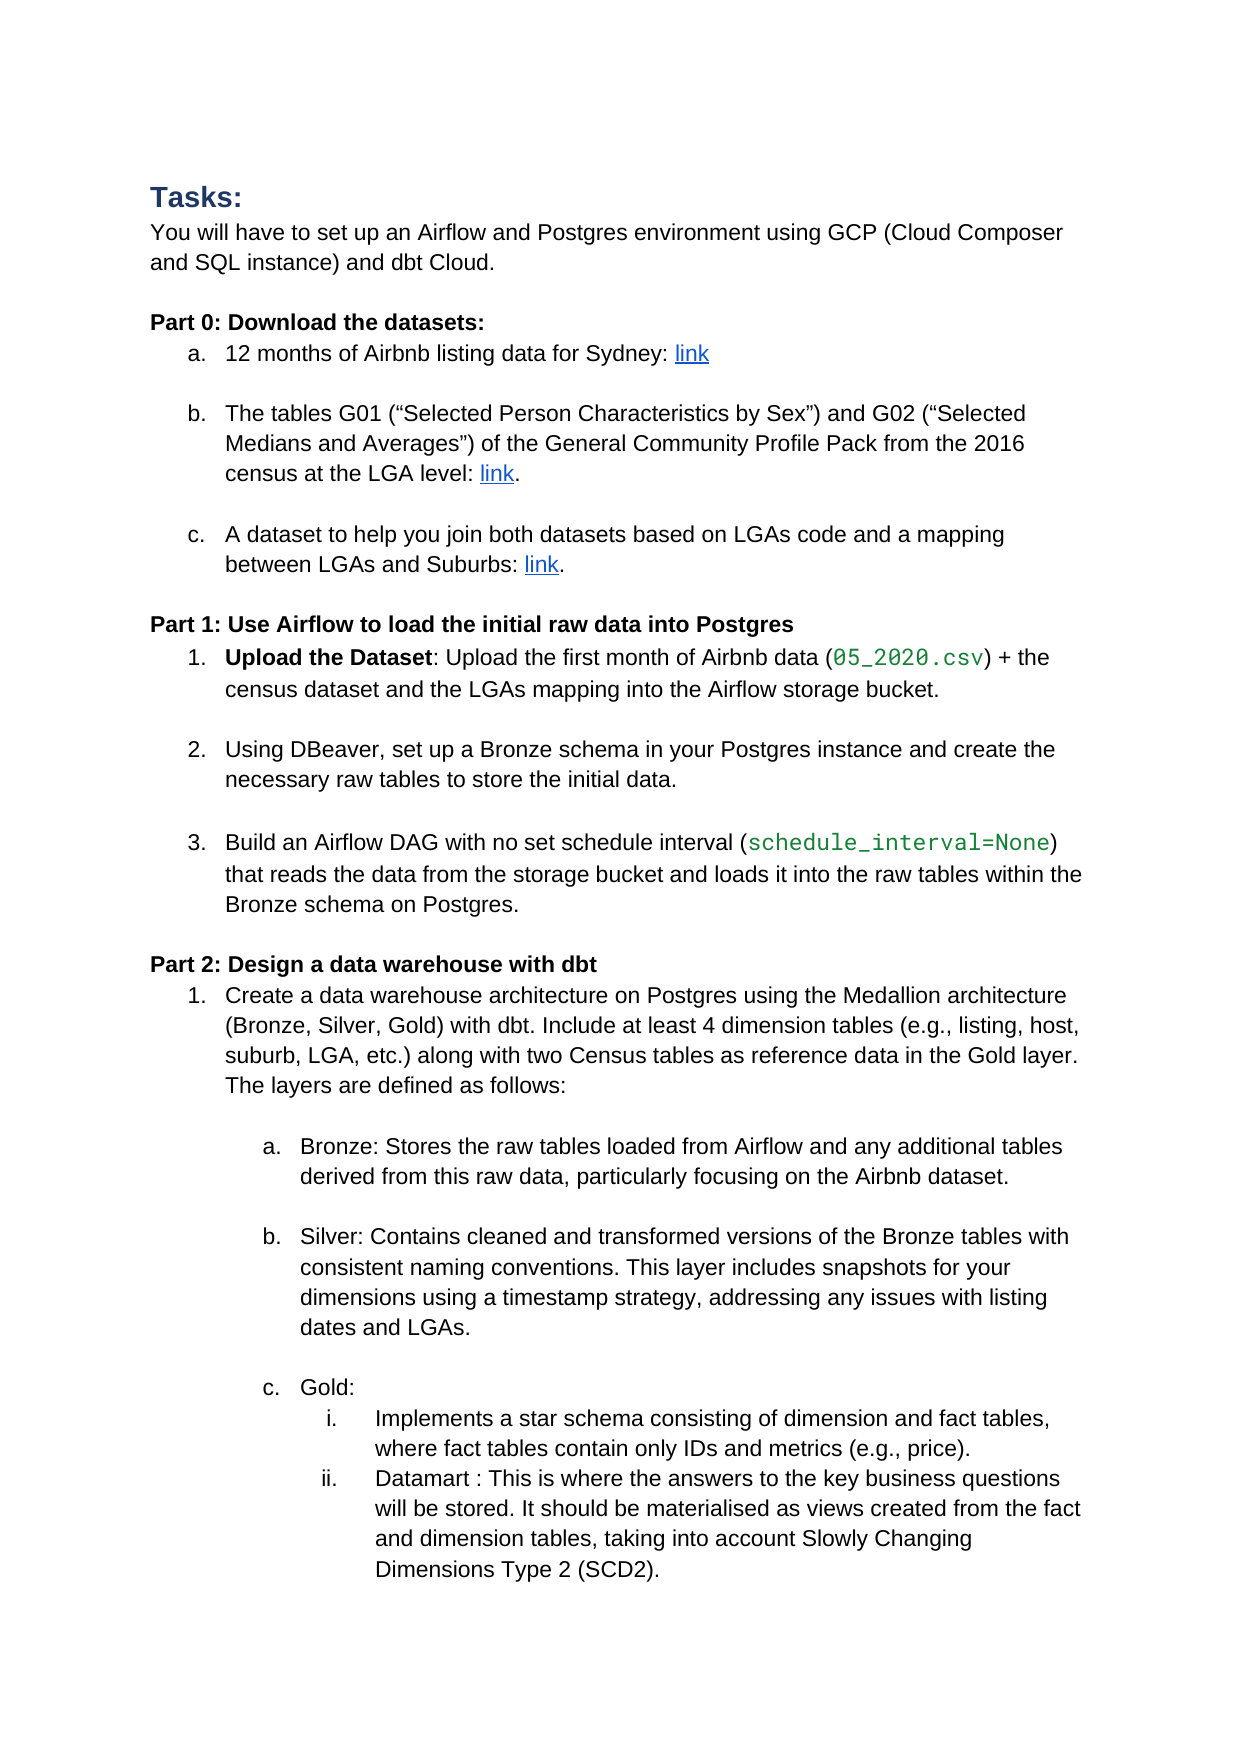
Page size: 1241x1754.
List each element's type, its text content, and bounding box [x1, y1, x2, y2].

list Implements a star schema consisting of dimension and fact tables, where fact tables contain only IDs and metrics (e.g., price). [337, 1404, 1090, 1461]
list Create a data warehouse architecture on Postgres using the Medallion architecture (Bronze, Silver, Gold) with dbt. Include at least 4 dimension tables (e.g., listing, host, suburb, LGA, etc.) along with two Census tables as reference data in the Gold layer. The layers are defined as follows: [187, 982, 1090, 1099]
list Build an Airflow DAG with no set schedule interval (schedule_interval=None) that reads the data from the storage bucket and loads it into the raw tables within the Bronze schema on Postgres. [187, 827, 1090, 917]
list A dataset to help you join both datasets based on LGAs code and a mapping between LGAs and Suburbs: link. [187, 521, 1090, 577]
list The tables G01 (“Selected Person Characteristics by Sex”) and G02 (“Selected Medians and Averages”) of the General Community Profile Pack from the 2016 census at the LGA level: link. [187, 400, 1090, 487]
list 12 months of Airbnb listing data for Sydney: link [187, 339, 1090, 366]
text Part 1: Use Airflow to load the initial raw data into Postgres [150, 611, 1090, 638]
list Silver: Contains cleaned and transformed versions of the Bronze tables with consistent naming conventions. This layer includes snapshots for your dimensions using a timestamp strategy, addressing any issues with listing dates and LGAs. [262, 1223, 1090, 1340]
text You will have to set up an Airflow and Postgres environment using GCP (Cloud Composer and SQL instance) and dbt Cloud. [150, 219, 1090, 275]
list Gold: [262, 1374, 1090, 1401]
list Bronze: Stores the raw tables loaded from Airflow and any additional tables derived from this raw data, particularly focusing on the Airbnb dataset. [262, 1133, 1090, 1189]
list Upload the Dataset: Upload the first month of Airbnb data (05_2020.csv) + the census dataset and the LGAs mapping into the Airflow storage bucket. [187, 642, 1090, 702]
text Tasks: [150, 180, 1090, 214]
text Part 0: Download the datasets: [150, 309, 1090, 336]
list Datamart : This is where the answers to the key business questions will be stored. It should be materialised as views created from the fact and dimension tables, taking into account Slowly Changing Dimensions Type 2 (SCD2). [337, 1465, 1090, 1582]
list Using DBeaver, set up a Bronze schema in your Postgres instance and create the necessary raw tables to store the initial data. [187, 736, 1090, 793]
text Part 2: Design a data warehouse with dbt [150, 951, 1090, 978]
